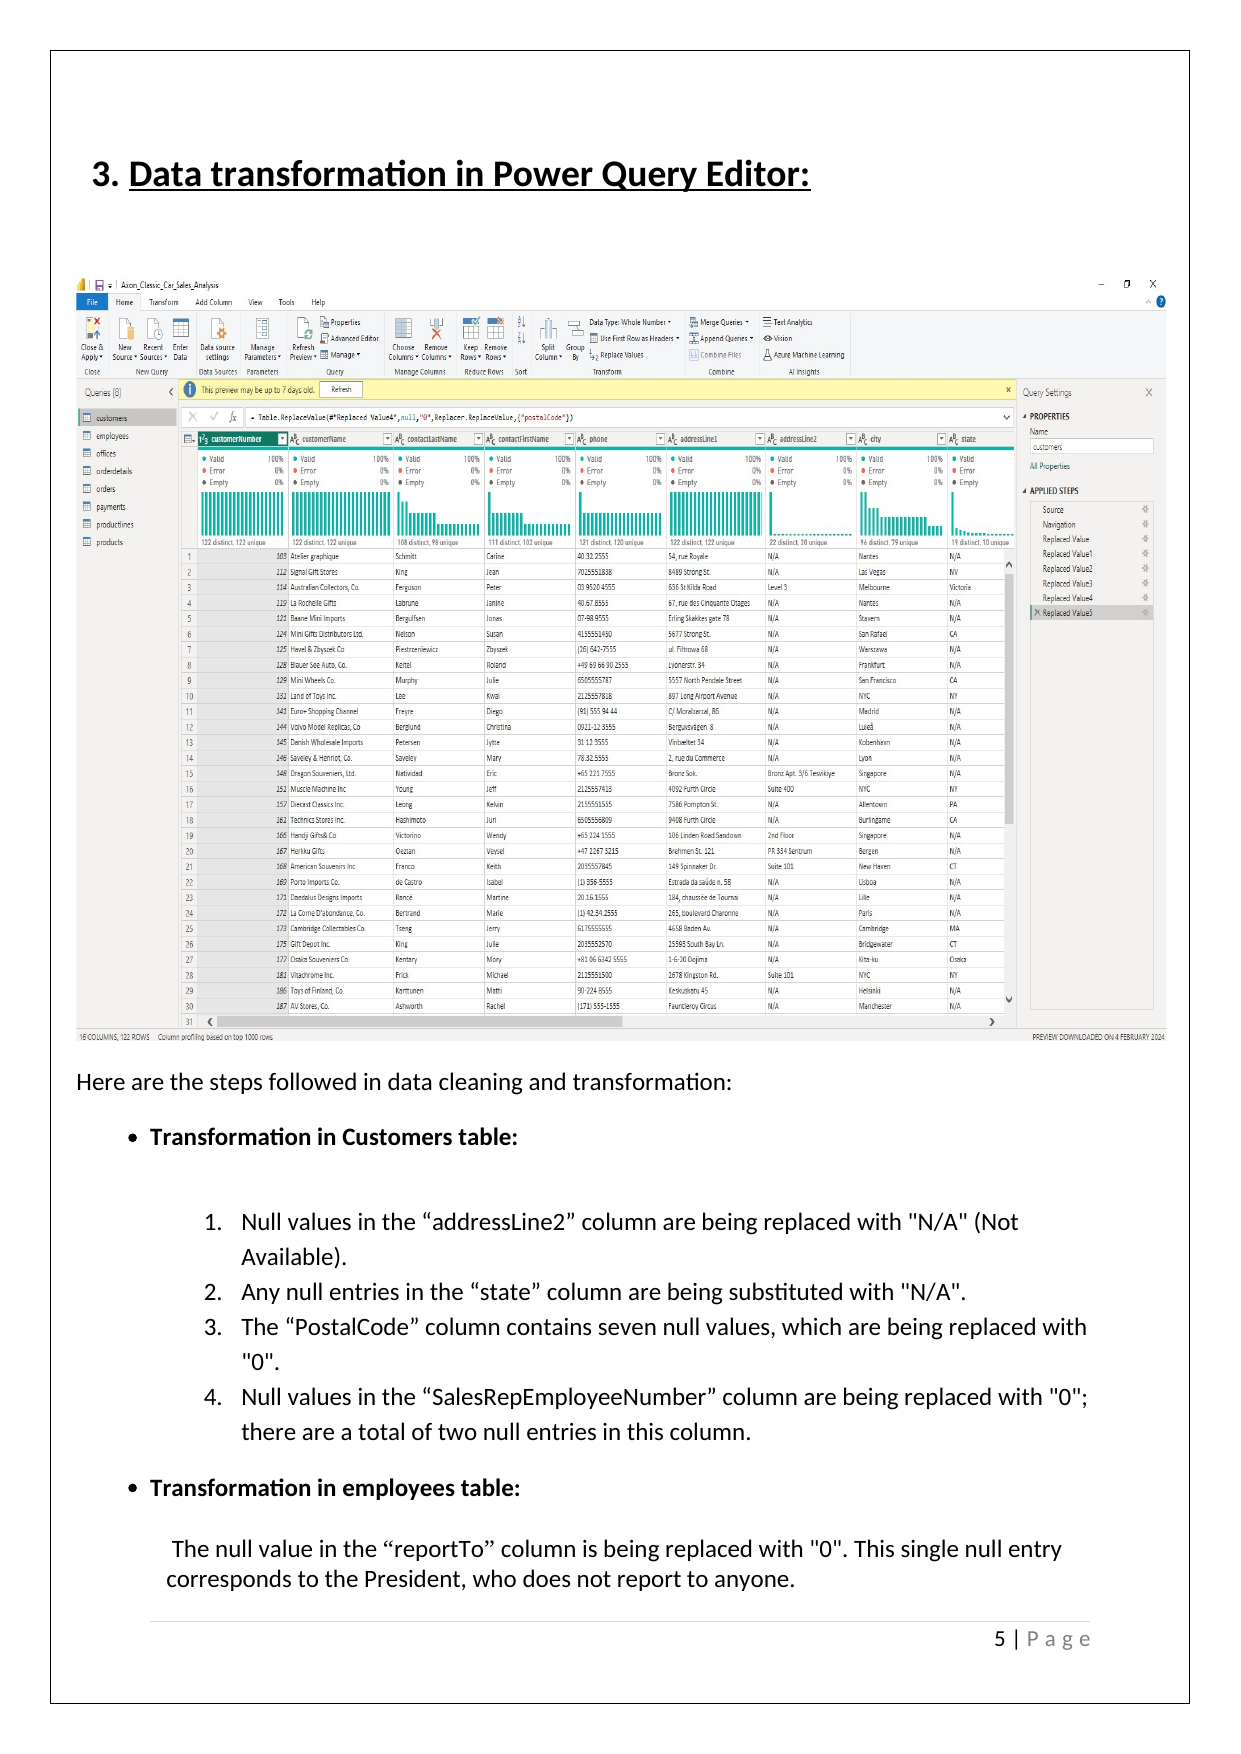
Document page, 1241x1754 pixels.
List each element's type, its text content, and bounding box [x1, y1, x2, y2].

list Any null entries in the “state” column are being substituted with "N/A". [203, 1276, 1090, 1306]
list Transformation in Customers table: [128, 1121, 1090, 1152]
list Null values in the “addressLine2” column are being replaced with "N/A" (Not Available). [203, 1206, 1090, 1271]
text The null value in the “reportTo” column is being replaced with "0". This single null entry corresponds to the President, who does not report to anyone. [166, 1533, 1090, 1594]
list Data transformation in Power Query Editor: [91, 150, 1090, 196]
list Null values in the “SalesRepEmployeeNumber” column are being replaced with "0"; there are a total of two null entries in this column. [203, 1381, 1090, 1446]
text Here are the steps followed in data cleaning and transformation: [76, 1066, 1090, 1096]
picture [76, 276, 1167, 1041]
list Transformation in employees table: [128, 1472, 1090, 1502]
list The “PostalCode” column contains seven null values, which are being replaced with "0". [203, 1311, 1090, 1376]
